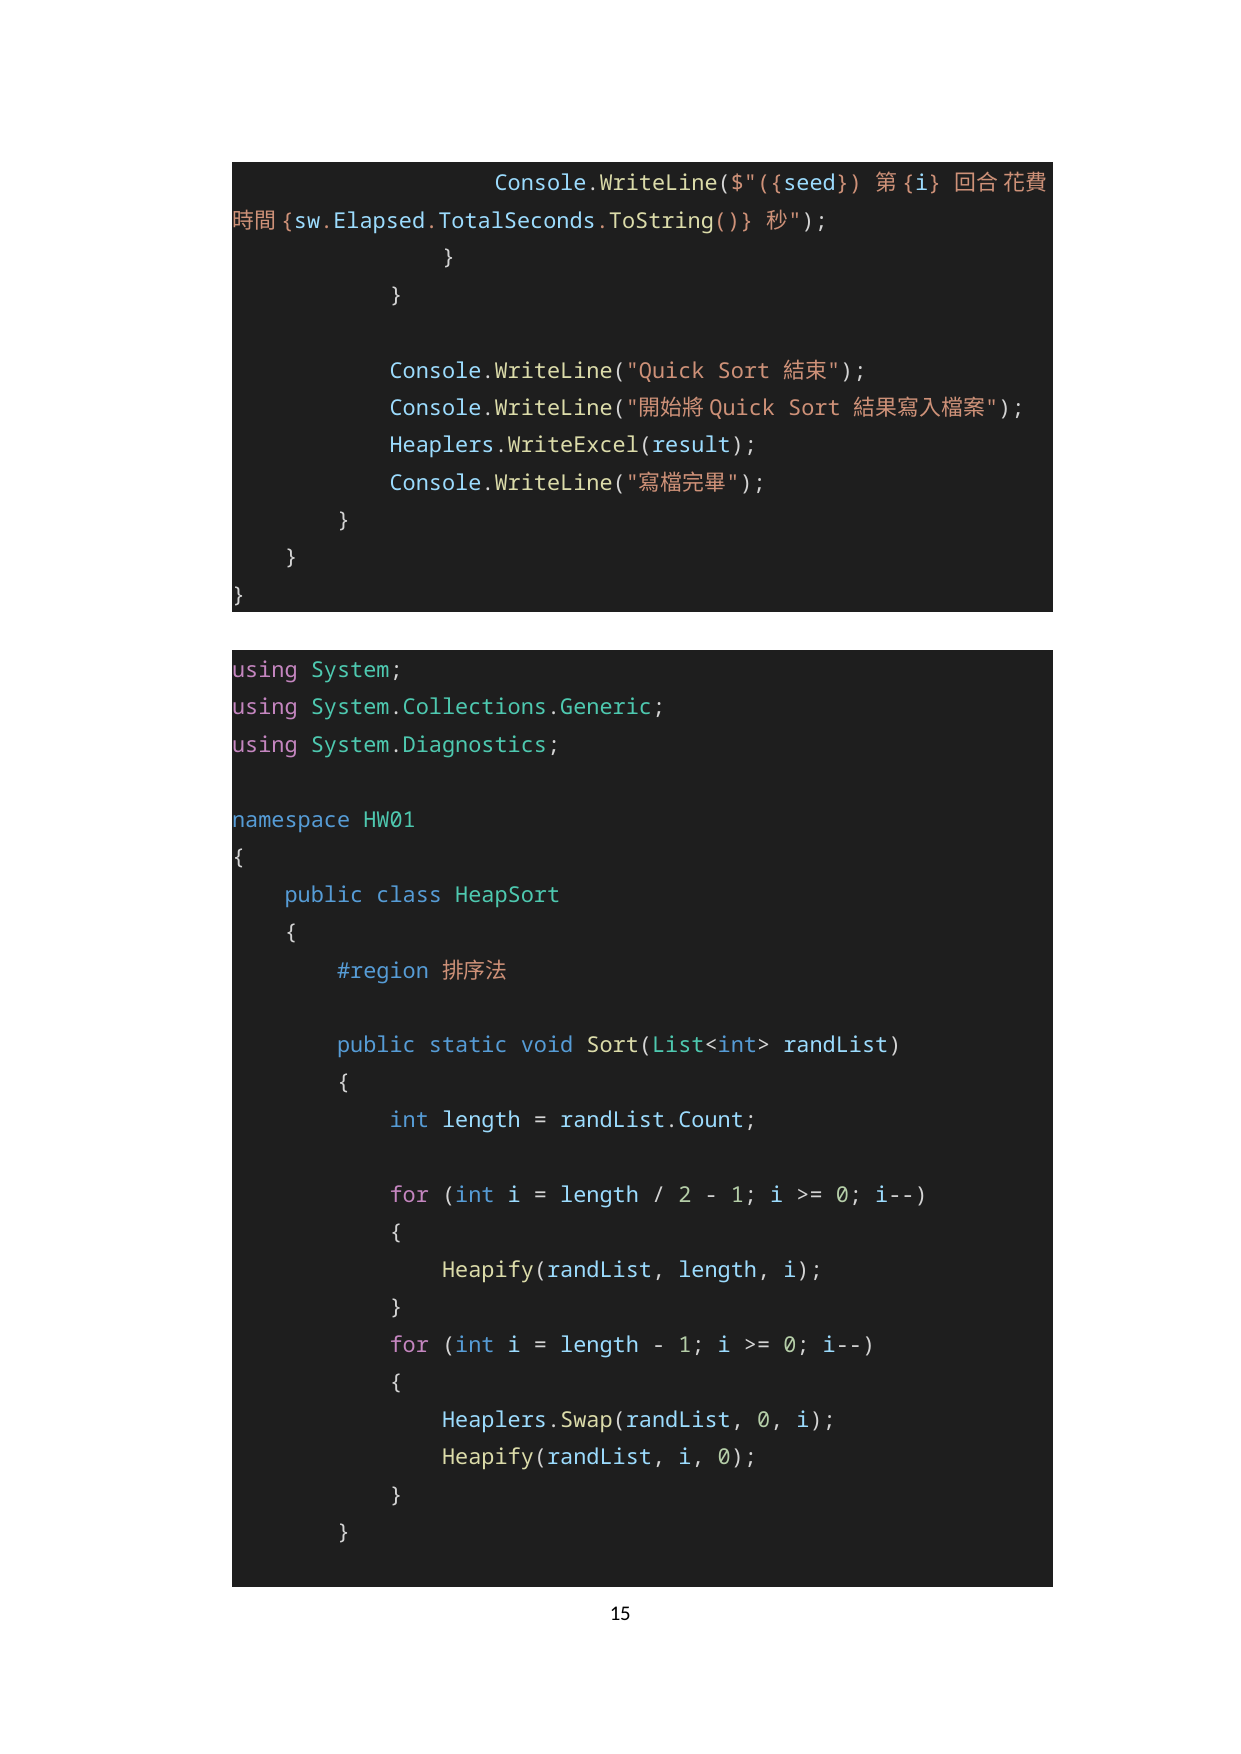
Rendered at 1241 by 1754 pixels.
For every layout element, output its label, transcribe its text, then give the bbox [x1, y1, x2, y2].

text } [232, 1512, 1053, 1550]
text } [232, 237, 1053, 275]
text Console.WriteLine("Quick Sort 結束"); [232, 350, 1053, 387]
text Heapify(randList, i, 0); [232, 1437, 1053, 1475]
text Heaplers.WriteExcel(result); [232, 425, 1053, 462]
text for (int i = length - 1; i >= 0; i--) [232, 1325, 1053, 1362]
text public static void Sort(List<int> randList) [232, 1025, 1053, 1062]
text public class HeapSort [232, 875, 1053, 912]
text { [232, 1212, 1053, 1250]
text namespace HW01 [232, 800, 1053, 837]
text using System.Collections.Generic; [232, 687, 1053, 725]
text Heapify(randList, length, i); [232, 1250, 1053, 1287]
text using System.Diagnostics; [232, 725, 1053, 762]
text int length = randList.Count; [232, 1100, 1053, 1137]
text } [232, 575, 1053, 612]
text } [232, 275, 1053, 312]
text Console.WriteLine("開始將 Quick Sort 結果寫入檔案"); [232, 387, 1053, 425]
text } [232, 1475, 1053, 1512]
text } [232, 1287, 1053, 1325]
text Console.WriteLine($"({seed}) 第 {i} 回合 花費時間 {sw.Elapsed.TotalSeconds.ToString()} 秒"); [232, 162, 1053, 237]
text { [232, 912, 1053, 950]
text { [232, 1062, 1053, 1100]
text Heaplers.Swap(randList, 0, i); [232, 1400, 1053, 1437]
text } [232, 537, 1053, 575]
text { [232, 837, 1053, 875]
text { [232, 1362, 1053, 1400]
text } [232, 500, 1053, 537]
text for (int i = length / 2 - 1; i >= 0; i--) [232, 1175, 1053, 1212]
text #region 排序法 [232, 950, 1053, 987]
text using System; [232, 650, 1053, 687]
text Console.WriteLine("寫檔完畢"); [232, 462, 1053, 500]
